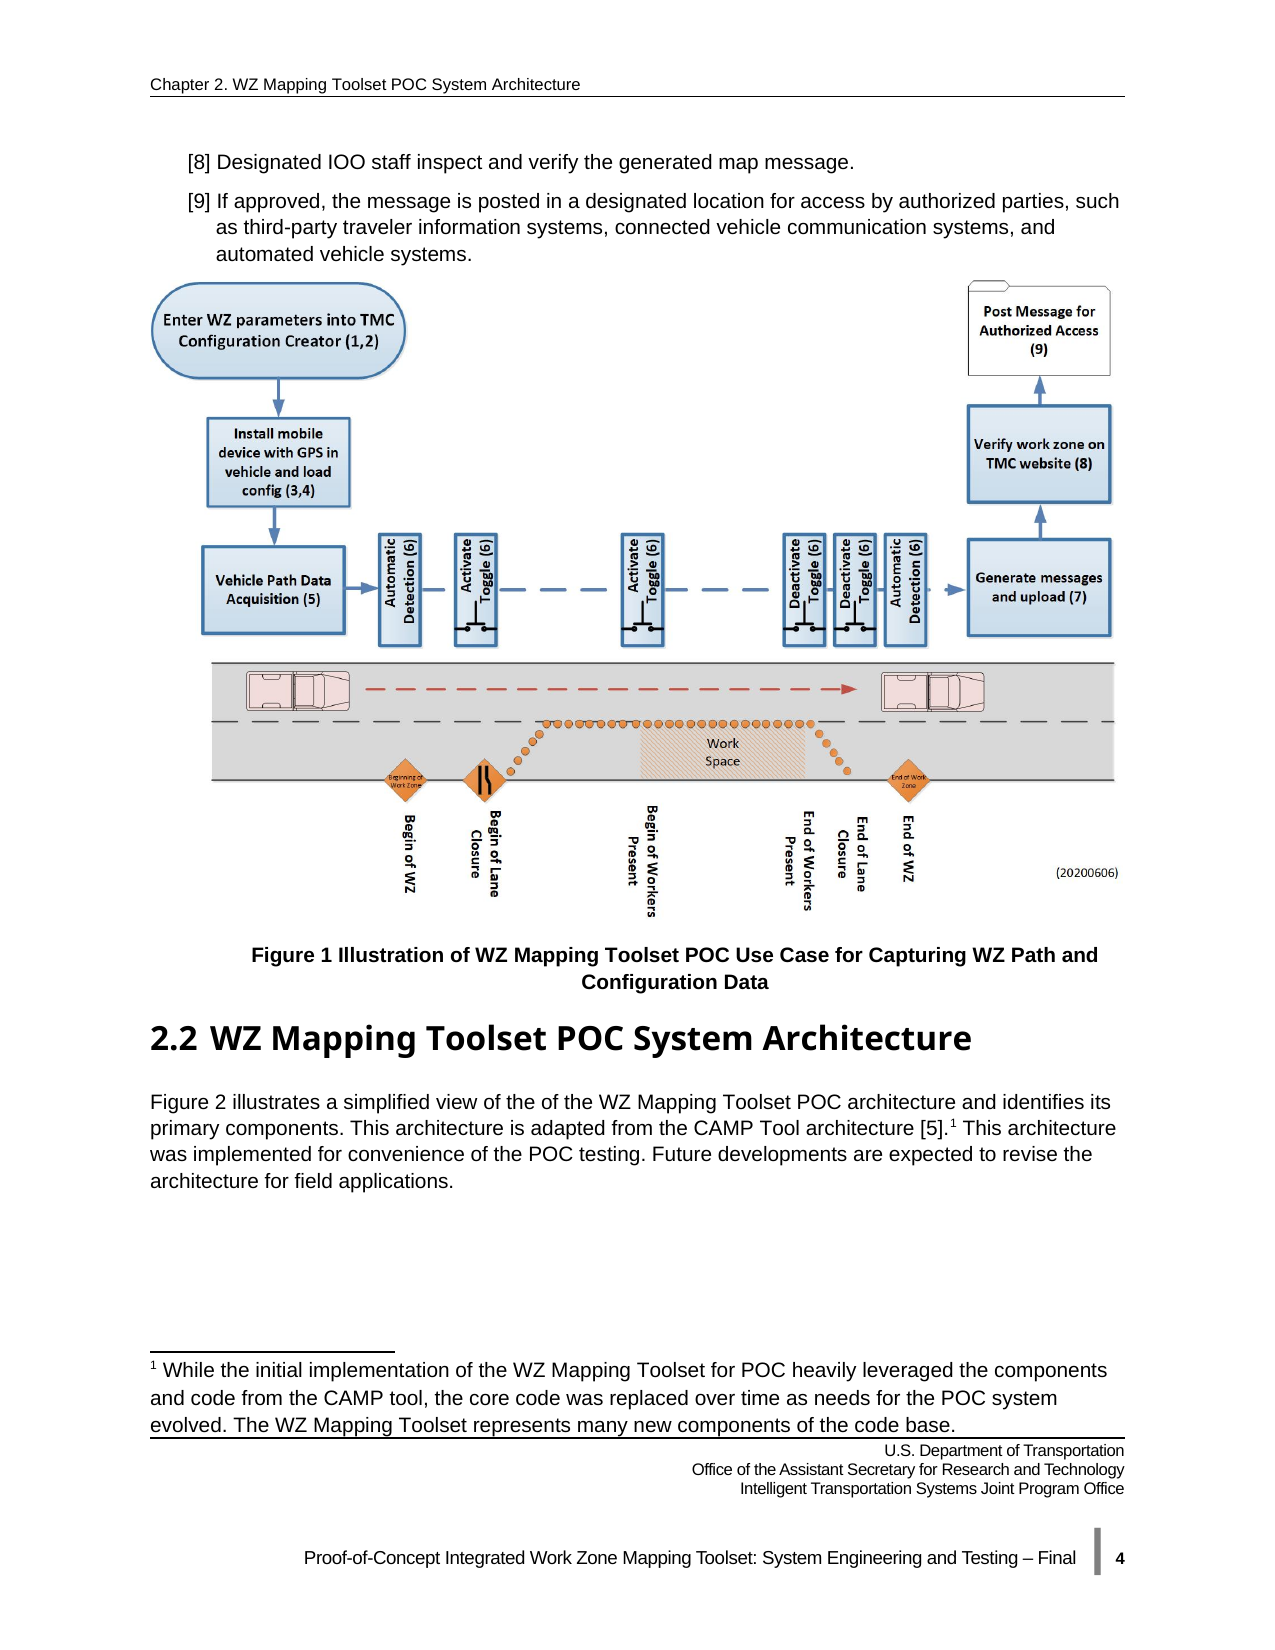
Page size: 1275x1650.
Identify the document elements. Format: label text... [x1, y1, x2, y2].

subtitle WZ Mapping Toolset POC System Architecture [150, 1015, 1125, 1060]
text [9] If approved, the message is posted in a designated location for access by authorized parties, such as third-party traveler information systems, connected vehicle communication systems, and automated vehicle systems. [187, 189, 1125, 266]
picture [150, 280, 1125, 929]
text Figure 2 illustrates a simplified view of the of the WZ Mapping Toolset POC architecture and identifies its primary components. This architecture is adapted from the CAMP Tool architecture [5]. This architecture was implemented for convenience of the POC testing. Future developments are expected to revise the architecture for field applications. [150, 1089, 1125, 1193]
text [8] Designated IOO staff inspect and verify the generated map message. [187, 150, 1125, 174]
text Figure 1 Illustration of WZ Mapping Toolset POC Use Case for Capturing WZ Path and Configuration Data [225, 943, 1125, 993]
